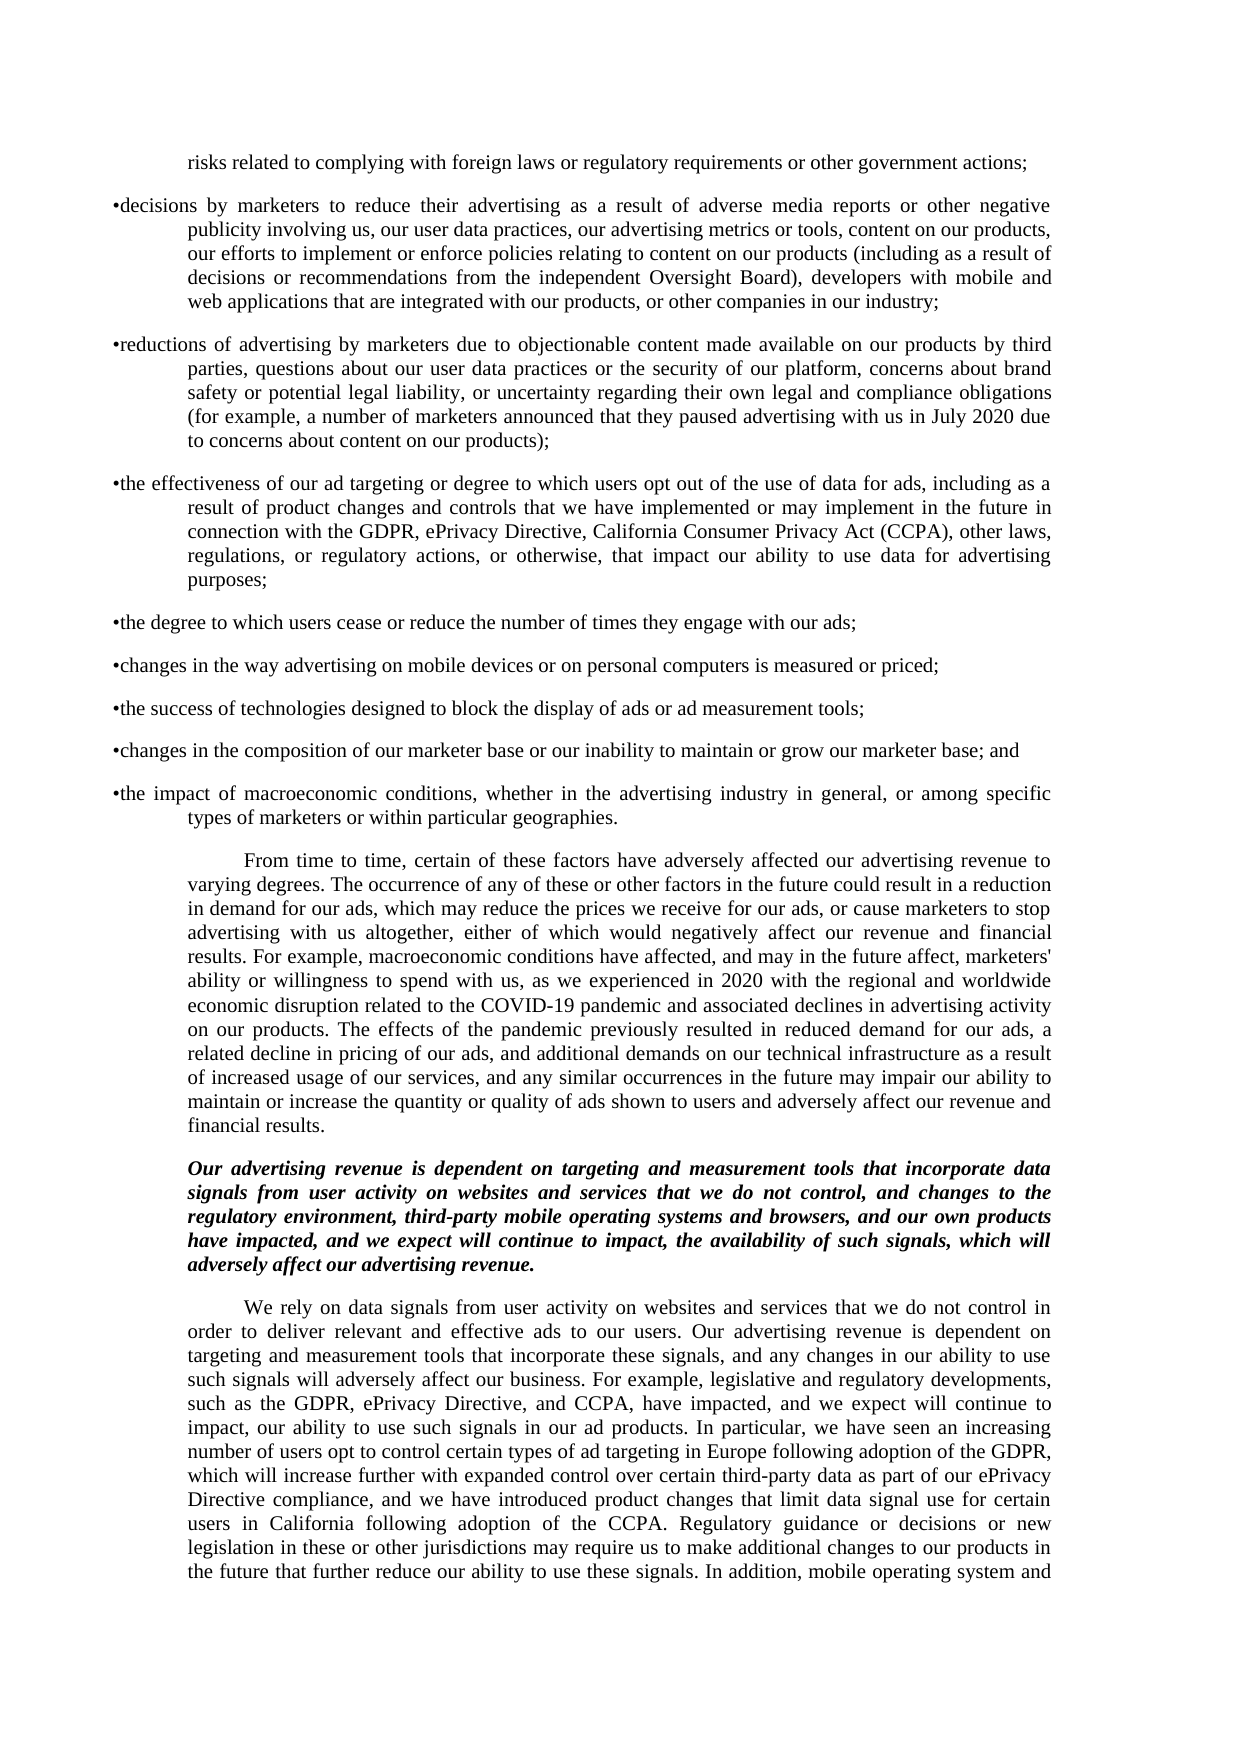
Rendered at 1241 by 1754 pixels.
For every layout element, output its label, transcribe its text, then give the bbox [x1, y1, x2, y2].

text •the effectiveness of our ad targeting or degree to which users opt out of the use of data for ads, including as a result of product changes and controls that we have implemented or may implement in the future in connection with the GDPR, ePrivacy Directive, California Consumer Privacy Act (CCPA), other laws, regulations, or regulatory actions, or otherwise, that impact our ability to use data for advertising purposes; [112, 471, 1053, 591]
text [187, 1295, 1053, 1583]
text •the impact of macroeconomic conditions, whether in the advertising industry in general, or among specific types of marketers or within particular geographies. [112, 781, 1053, 829]
text From time to time, certain of these factors have adversely affected our advertising revenue to varying degrees. The occurrence of any of these or other factors in the future could result in a reduction in demand for our ads, which may reduce the prices we receive for our ads, or cause marketers to stop advertising with us altogether, either of which would negatively affect our revenue and financial results. For example, macroeconomic conditions have affected, and may in the future affect, marketers' ability or willingness to spend with us, as we experienced in 2020 with the regional and worldwide economic disruption related to the COVID-19 pandemic and associated declines in advertising activity on our products. The effects of the pandemic previously resulted in reduced demand for our ads, a related decline in pricing of our ads, and additional demands on our technical infrastructure as a result of increased usage of our services, and any similar occurrences in the future may impair our ability to maintain or increase the quantity or quality of ads shown to users and adversely affect our revenue and financial results. [187, 848, 1053, 1137]
text •decisions by marketers to reduce their advertising as a result of adverse media reports or other negative publicity involving us, our user data practices, our advertising metrics or tools, content on our products, our efforts to implement or enforce policies relating to content on our products (including as a result of decisions or recommendations from the independent Oversight Board), developers with mobile and web applications that are integrated with our products, or other companies in our industry; [112, 193, 1053, 313]
text risks related to complying with foreign laws or regulatory requirements or other government actions; [187, 150, 1053, 174]
text •the success of technologies designed to block the display of ads or ad measurement tools; [112, 696, 1053, 720]
text •changes in the way advertising on mobile devices or on personal computers is measured or priced; [112, 653, 1053, 677]
text •the degree to which users cease or reduce the number of times they engage with our ads; [112, 610, 1053, 634]
text •reductions of advertising by marketers due to objectionable content made available on our products by third parties, questions about our user data practices or the security of our platform, concerns about brand safety or potential legal liability, or uncertainty regarding their own legal and compliance obligations (for example, a number of marketers announced that they paused advertising with us in July 2020 due to concerns about content on our products); [112, 332, 1053, 452]
text •changes in the composition of our marketer base or our inability to maintain or grow our marketer base; and [112, 738, 1053, 762]
text Our advertising revenue is dependent on targeting and measurement tools that incorporate data signals from user activity on websites and services that we do not control, and changes to the regulatory environment, third-party mobile operating systems and browsers, and our own products have impacted, and we expect will continue to impact, the availability of such signals, which will adversely affect our advertising revenue. [187, 1156, 1053, 1276]
